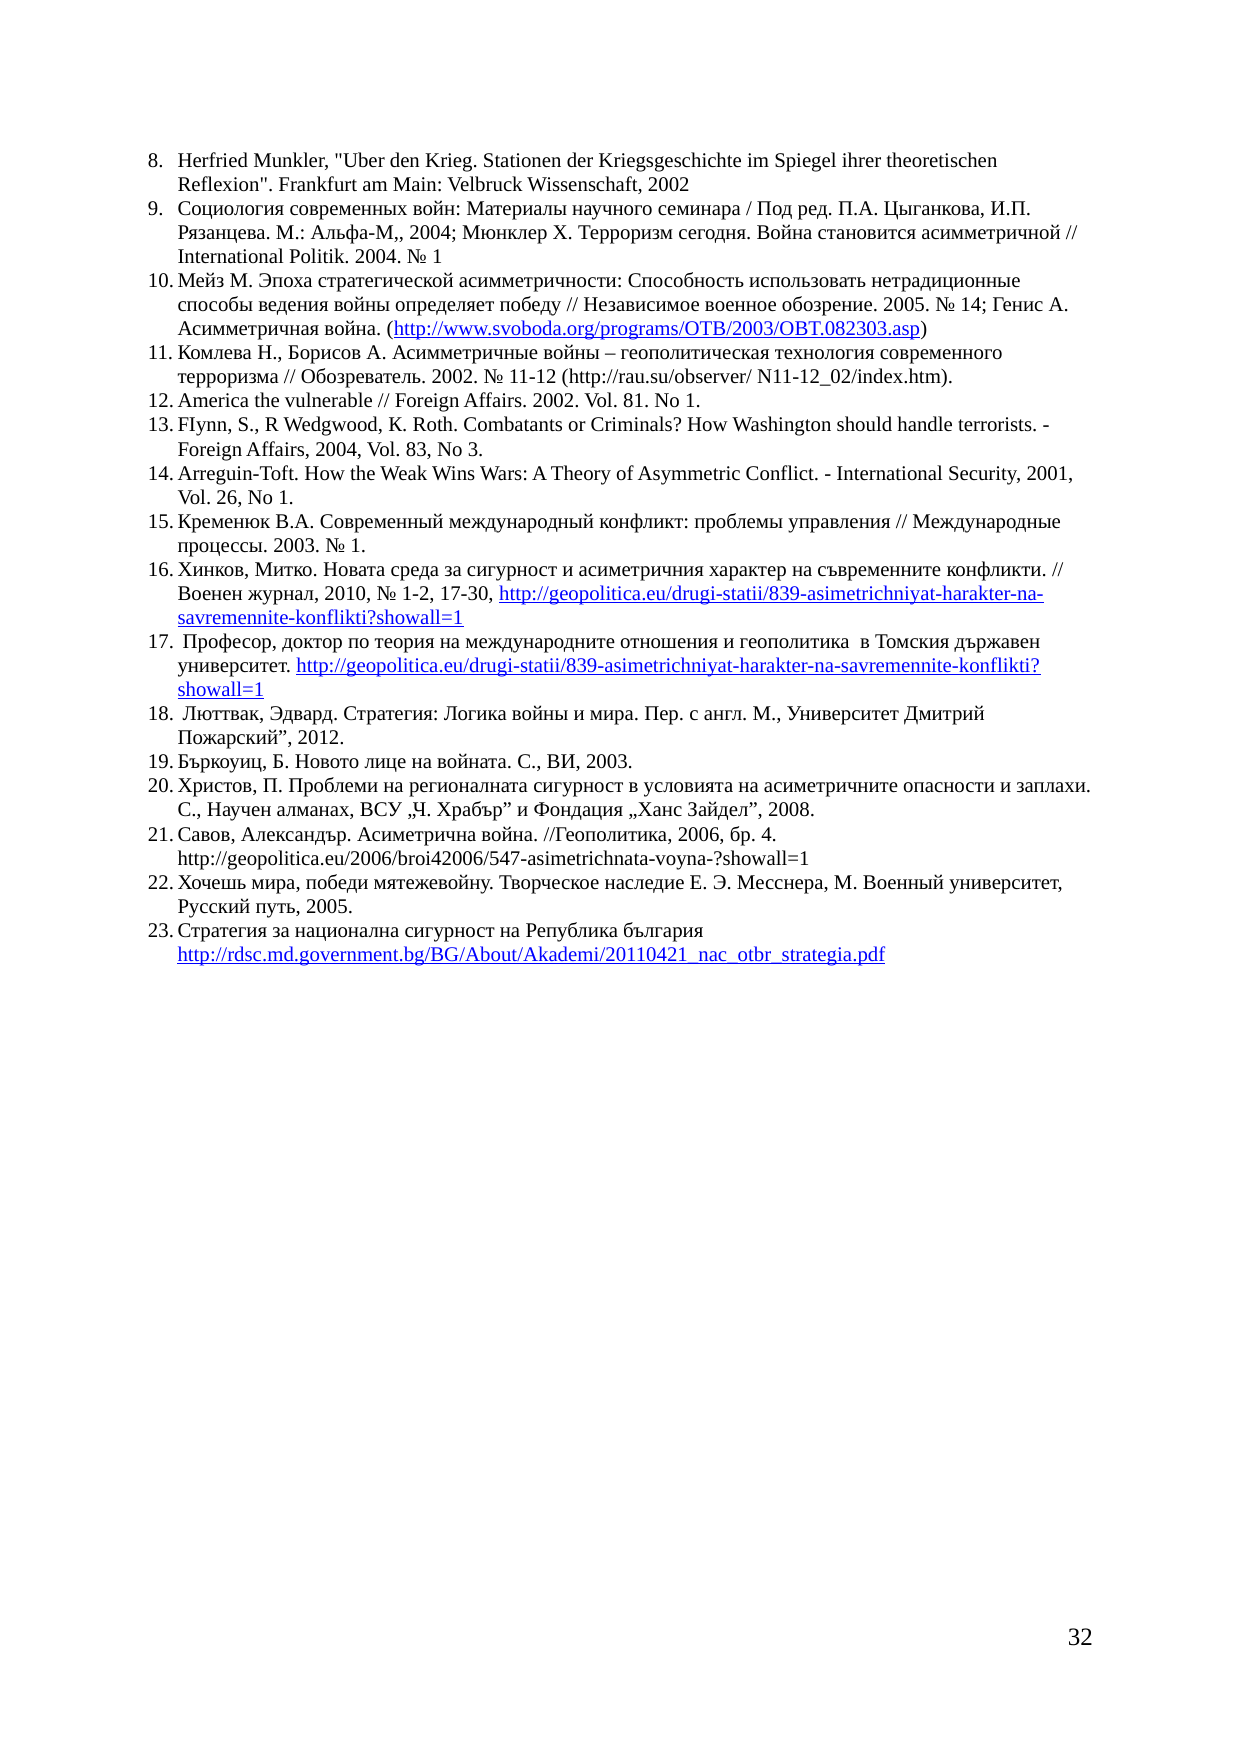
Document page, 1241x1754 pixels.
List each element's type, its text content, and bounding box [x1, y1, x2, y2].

list Хочешь мира, победи мятежевойну. Творческое наследие Е. Э. Месснера, М. Военный университет, Русский путь, 2005. [148, 869, 1092, 918]
list Herfried Munkler, "Uber den Krieg. Stationen der Kriegsgeschichte im Spiegel ihrer theoretischen Reflexion". Frankfurt am Main: Velbruck Wissenschaft, 2002 [148, 148, 1092, 196]
list Стратегия за национална сигурност на Република българия http://rdsc.md.government.bg/BG/About/Akademi/20110421_nac_otbr_strategia.pdf [148, 918, 1092, 966]
list Мейз М. Эпоха стратегической асимметричности: Способность использовать нетрадиционные способы ведения войны определяет победу // Независимое военное обозрение. 2005. № 14; Генис А. Асимметричная война. (http://www.svoboda.org/programs/OTB/2003/OBT.082303.asp) [148, 268, 1092, 340]
list Професор, доктор по теория на международните отношения и геополитика в Томския държавен университет. http://geopolitica.eu/drugi-statii/839-asimetrichniyat-harakter-na-savremennite-konflikti?showall=1 [148, 629, 1092, 701]
list Бъркоуиц, Б. Новото лице на войната. С., ВИ, 2003. [148, 749, 1092, 773]
list Люттвак, Эдвард. Стратегия: Логика войны и мира. Пер. с англ. М., Университет Дмитрий Пожарский”, 2012. [148, 701, 1092, 749]
list Комлева Н., Борисов А. Асимметричные войны – геополитическая технология современного терроризма // Обозреватель. 2002. № 11-12 (http://rau.su/observer/ N11-12_02/index.htm). [148, 340, 1092, 388]
list Кременюк В.А. Современный международный конфликт: проблемы управления // Международные процессы. 2003. № 1. [148, 509, 1092, 557]
list Социология современных войн: Материалы научного семинара / Под ред. П.А. Цыганкова, И.П. Рязанцева. М.: Альфа-М,, 2004; Мюнклер Х. Терроризм сегодня. Война становится асимметричной // International Politik. 2004. № 1 [148, 196, 1092, 268]
list Савов, Александър. Асиметрична война. //Геополитика, 2006, бр. 4. http://geopolitica.eu/2006/broi42006/547-asimetrichnata-voyna-?showall=1 [148, 821, 1092, 869]
list America the vulnerable // Foreign Affairs. 2002. Vol. 81. No 1. [148, 388, 1092, 412]
list Arreguin-Toft. How the Weak Wins Wars: A Theory of Asymmetric Conflict. - International Security, 2001, Vol. 26, No 1. [148, 461, 1092, 509]
list FIуnn, S., R Wedgwood, К. Roth. Combatants or Criminals? How Washington should handle terrorists. - Foreign Affairs, 2004, Vol. 83, No 3. [148, 412, 1092, 461]
list Хинков, Митко. Новата среда за сигурност и асиметричния характер на съвременните конфликти. // Военен журнал, 2010, № 1-2, 17-30, http://geopolitica.eu/drugi-statii/839-asimetrichniyat-harakter-na-savremennite-konflikti?showall=1 [148, 557, 1092, 629]
list Христов, П. Проблеми на регионалната сигурност в условията на асиметричните опасности и заплахи. С., Научен алманах, ВСУ „Ч. Храбър” и Фондация „Ханс Зайдел”, 2008. [148, 773, 1092, 821]
